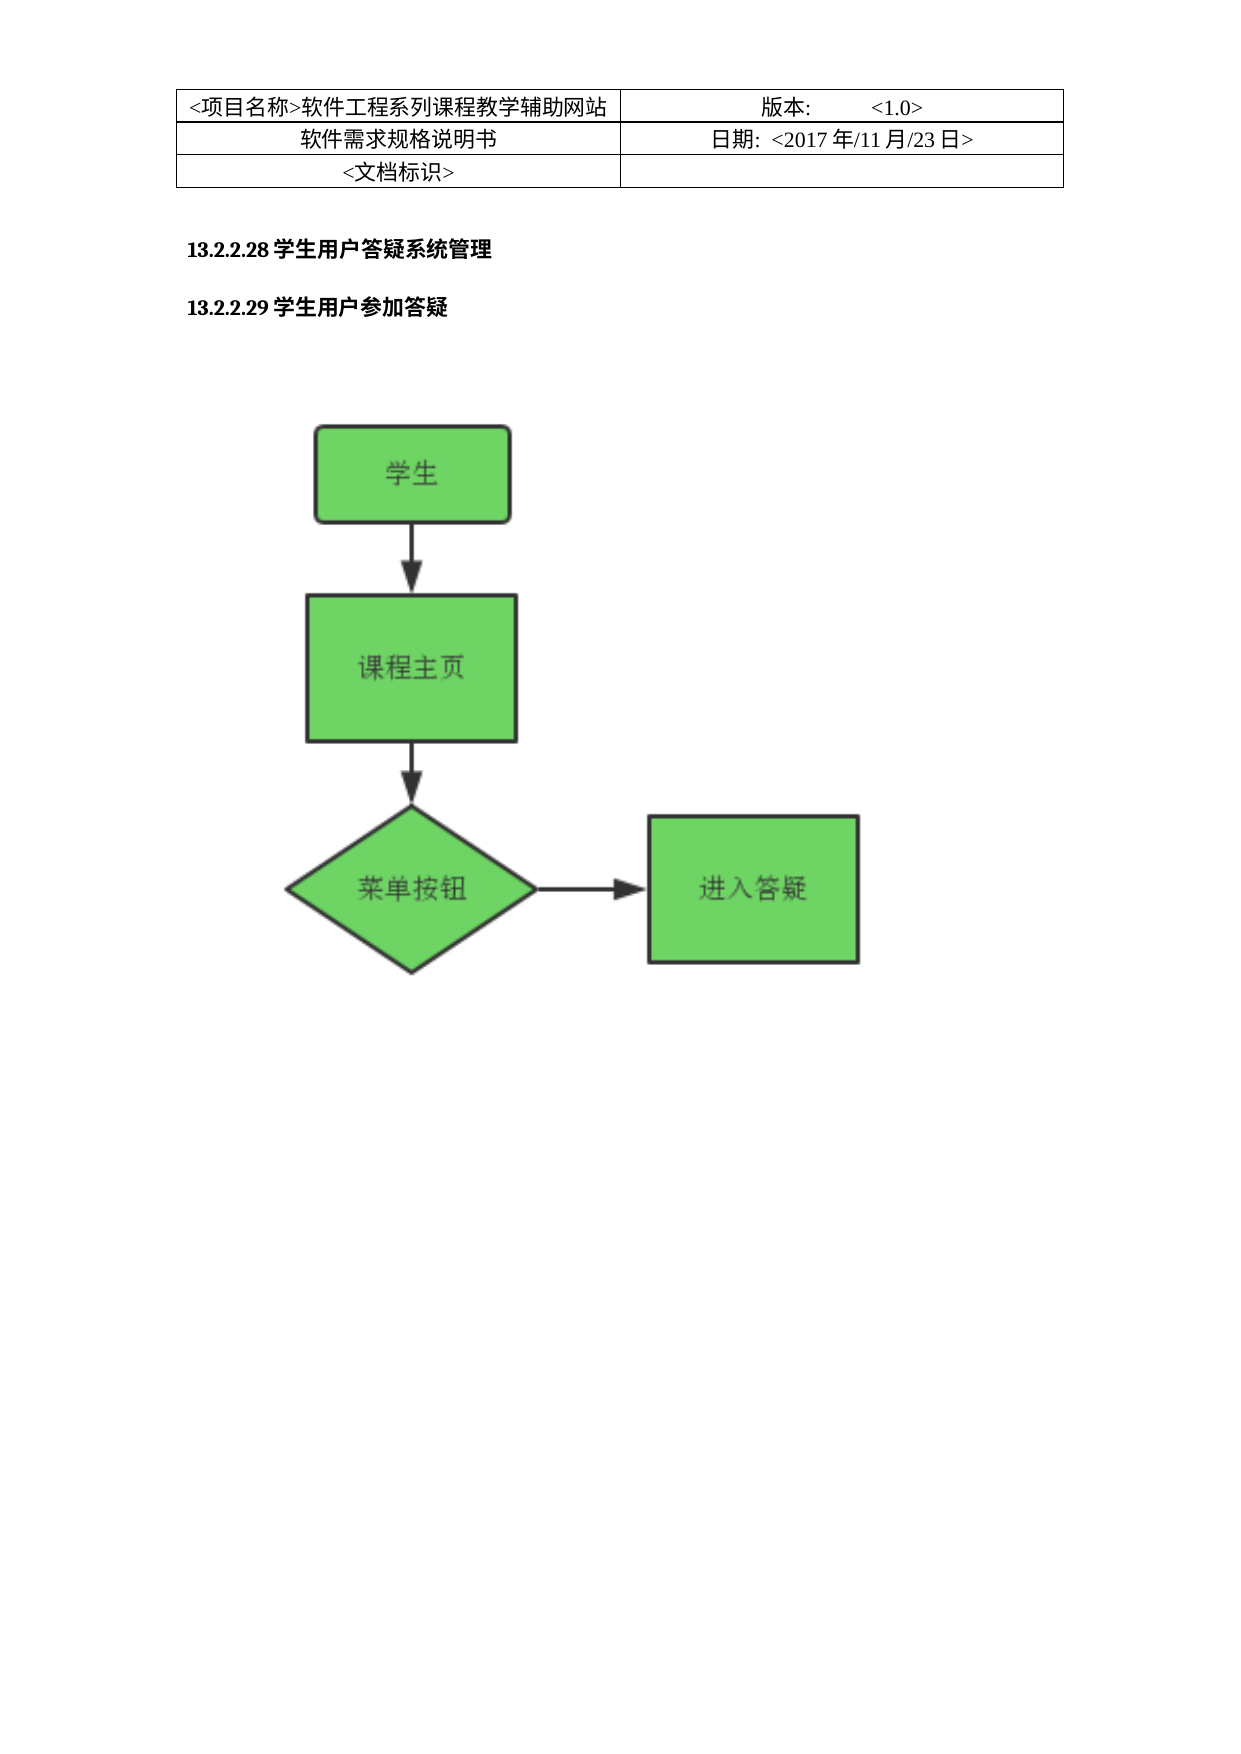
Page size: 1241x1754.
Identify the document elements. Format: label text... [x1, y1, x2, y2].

picture [187, 327, 923, 1040]
subtitle 13.2.2.28学生用户答疑系统管理 [187, 231, 1053, 264]
subtitle 13.2.2.29学生用户参加答疑 [187, 289, 1053, 322]
